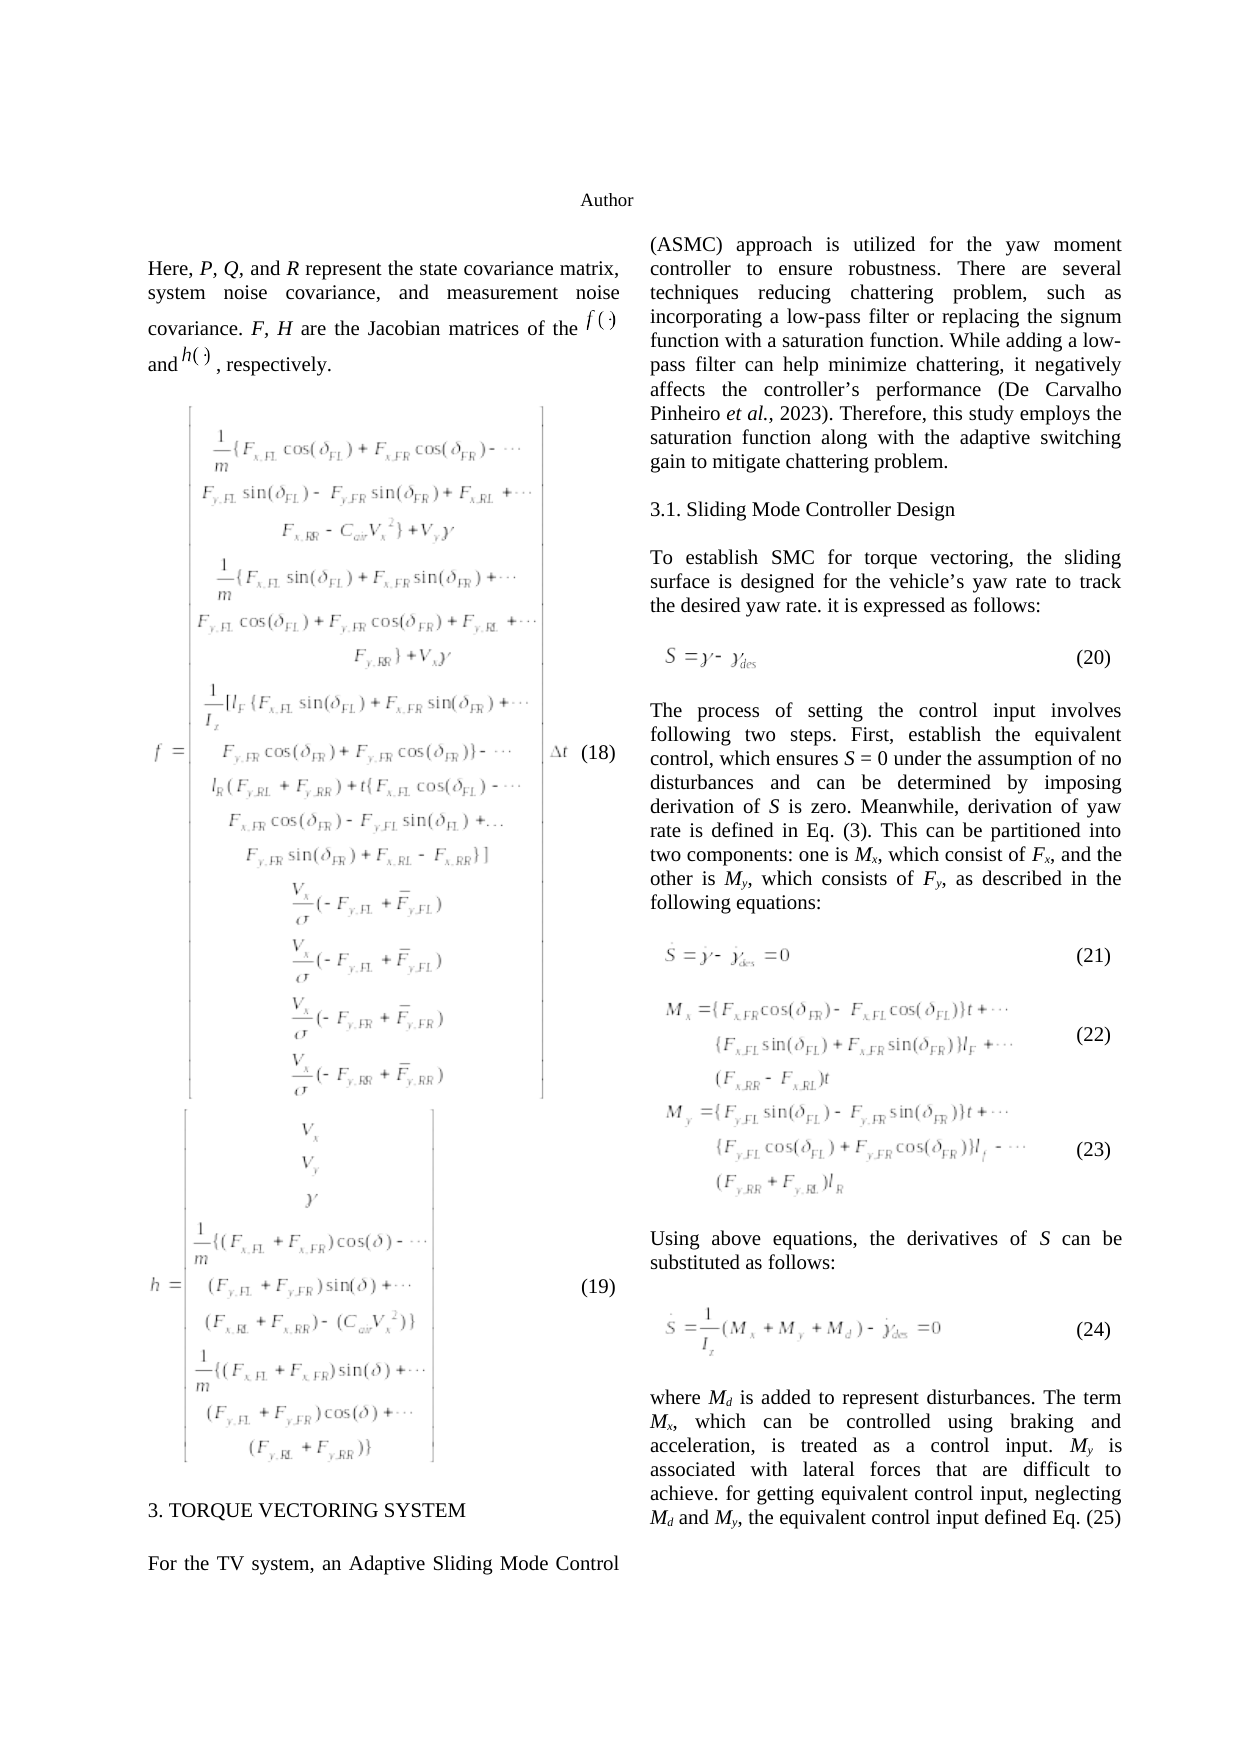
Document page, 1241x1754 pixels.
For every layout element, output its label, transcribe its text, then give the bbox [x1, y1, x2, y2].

title 3. Torque vectoring SYSTEM [148, 1498, 620, 1522]
table_header (21) [1065, 938, 1122, 972]
text For the TV system, an Adaptive Sliding Mode Control (ASMC) approach is utilized for the yaw moment controller to ensure robustness. There are several techniques reducing chattering problem, such as incorporating a low-pass filter or replacing the signum function with a saturation function. While adding a low-pass filter can help minimize chattering, it negatively affects the controller’s performance (De Carvalho Pinheiro et al., 2023). Therefore, this study employs the saturation function along with the adaptive switching gain to mitigate chattering problem. [650, 232, 1122, 473]
table_cell (23) [1065, 1097, 1122, 1202]
text Using above equations, the derivatives of S can be substituted as follows: [650, 1226, 1122, 1274]
table_header [650, 938, 1065, 972]
text 3.1. Sliding Mode Controller Design [650, 497, 1122, 521]
table_header (18) [576, 400, 620, 1103]
table_header [650, 1298, 1065, 1361]
table_cell [650, 972, 1065, 1097]
table_cell (22) [1065, 972, 1122, 1097]
text Here, P, Q, and R represent the state covariance matrix, system noise covariance, and measurement noise covariance. F, H are the Jacobian matrices of theand, respectively. [148, 256, 620, 376]
text To establish SMC for torque vectoring, the sliding surface is designed for the vehicle’s yaw rate to track the desired yaw rate. it is expressed as follows: [650, 545, 1122, 617]
table_header (20) [1065, 641, 1122, 674]
table_cell [148, 1103, 576, 1468]
table_header [650, 641, 1065, 674]
table_header [148, 400, 576, 1103]
table_header (24) [1065, 1298, 1122, 1361]
table_cell [650, 1097, 1065, 1202]
table_cell (19) [576, 1103, 620, 1468]
text The process of setting the control input involves following two steps. First, establish the equivalent control, which ensures S = 0 under the assumption of no disturbances and can be determined by imposing derivation of S is zero. Meanwhile, derivation of yaw rate is defined in Eq. (3). This can be partitioned into two components: one is Mx, which consist of Fx, and the other is My, which consists of Fy, as described in the following equations: [650, 698, 1122, 914]
